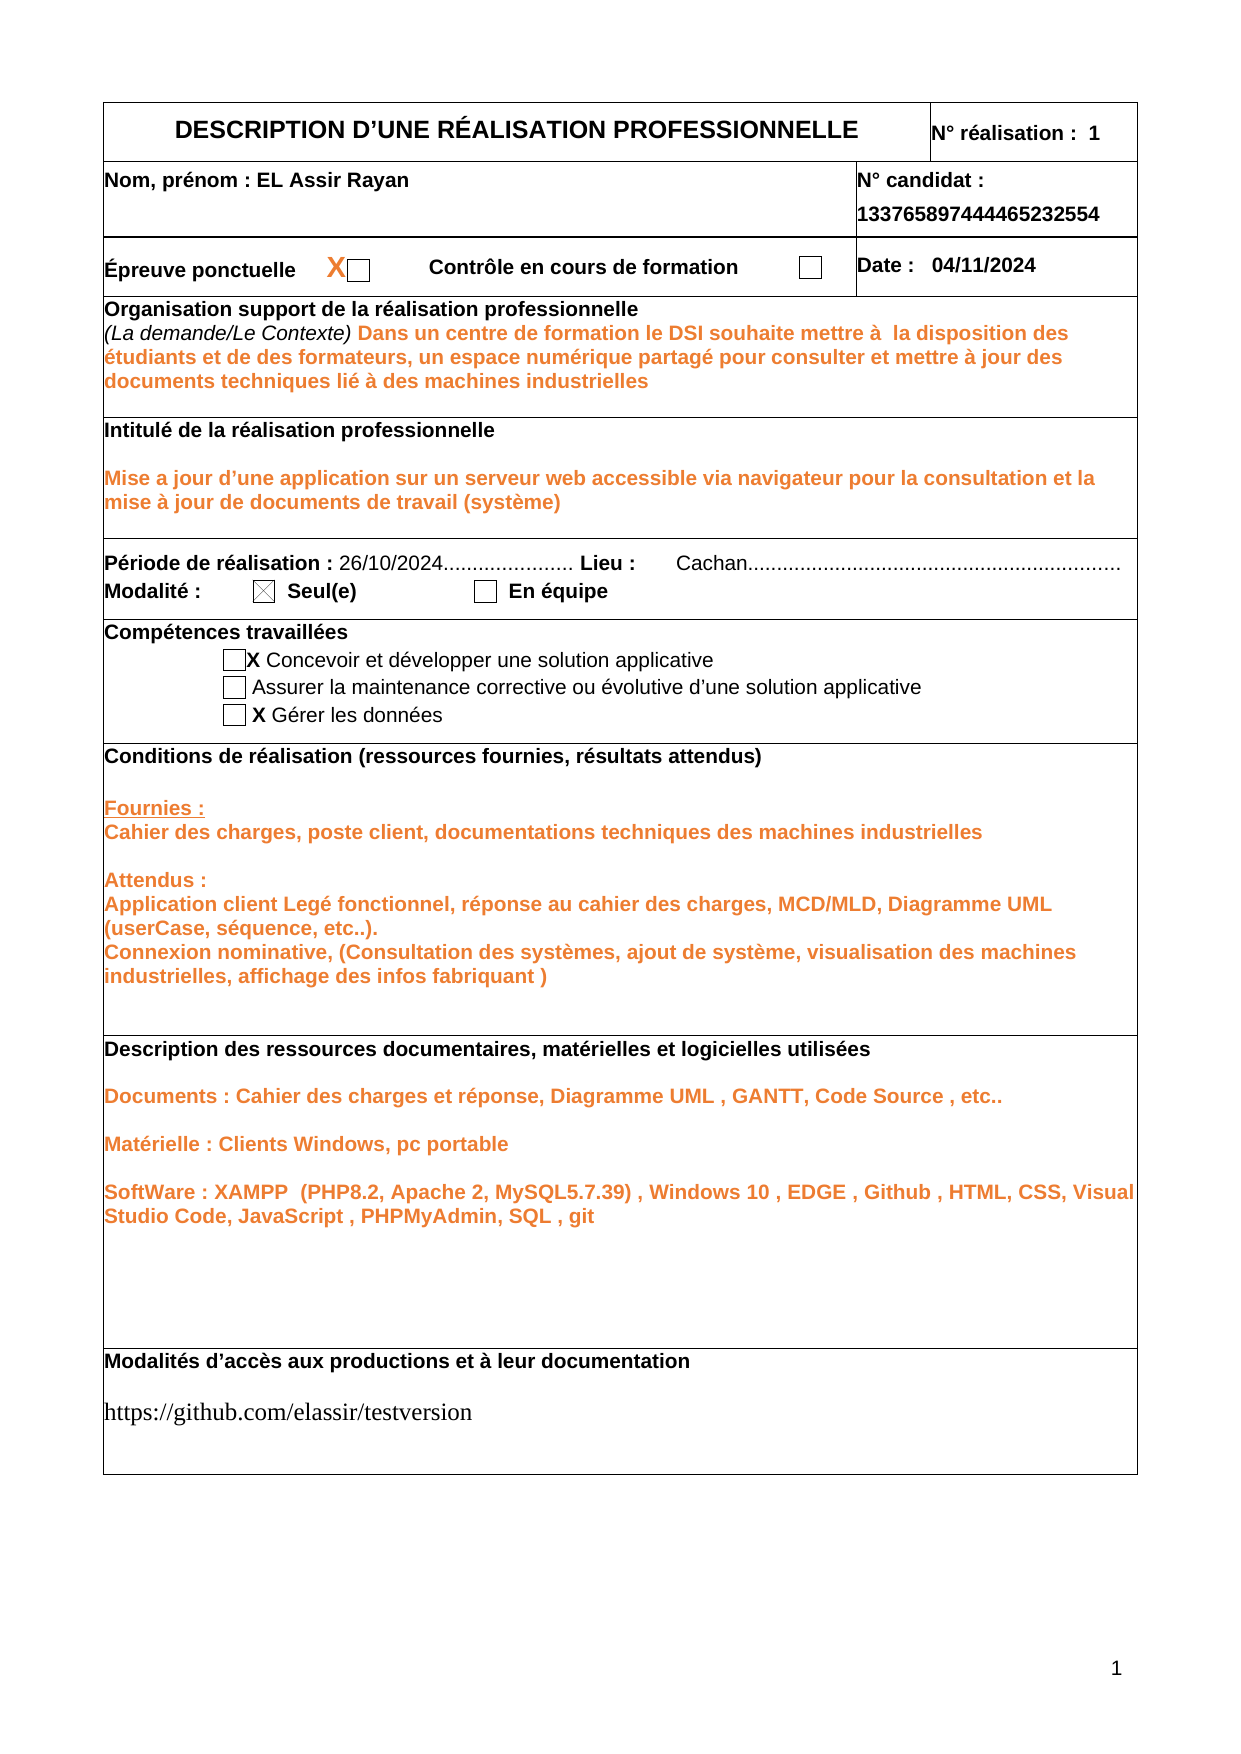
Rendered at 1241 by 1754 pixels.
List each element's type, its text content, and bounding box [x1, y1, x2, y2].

table_cell Épreuve ponctuelle X [104, 238, 428, 296]
table_cell Nom, prénom : EL Assir Rayan [104, 162, 856, 236]
table_cell N° candidat : 133765897444465232554 [857, 162, 1137, 236]
table_cell Contrôle en cours de formation [428, 238, 856, 296]
table_cell Période de réalisation : 26/10/2024 Lieu : Cachan Modalité : Seul(e) En équipe [104, 539, 1137, 619]
table_cell Conditions de réalisation (ressources fournies, résultats attendus) Fournies : Cahier des charges, poste client, documentations techniques des machines industrielles Attendus : Application client Legé fonctionnel, réponse au cahier des charges, MCD/MLD, Diagramme UML (userCase, séquence, etc..). Connexion nominative, (Consultation des systèmes, ajout de système, visualisation des machines industrielles, affichage des infos fabriquant ) [104, 744, 1137, 1035]
table_cell Organisation support de la réalisation professionnelle (La demande/Le Contexte) Dans un centre de formation le DSI souhaite mettre à la disposition des étudiants et de des formateurs, un espace numérique partagé pour consulter et mettre à jour des documents techniques lié à des machines industrielles [104, 297, 1137, 417]
table_header N° réalisation : 1 [931, 103, 1137, 161]
table_cell Modalités d’accès aux productions et à leur documentation https://github.com/elassir/testversion [104, 1349, 1137, 1473]
table_cell Intitulé de la réalisation professionnelle Mise a jour d’une application sur un serveur web accessible via navigateur pour la consultation et la mise à jour de documents de travail (système) [104, 418, 1137, 538]
table_cell Date : 04/11/2024 [857, 238, 1137, 296]
table_cell Description des ressources documentaires, matérielles et logicielles utilisées Documents : Cahier des charges et réponse, Diagramme UML , GANTT, Code Source , etc.. Matérielle : Clients Windows, pc portable SoftWare : XAMPP (PHP8.2, Apache 2, MySQL5.7.39) , Windows 10 , EDGE , Github , HTML, CSS, Visual Studio Code, JavaScript , PHPMyAdmin, SQL , git [104, 1036, 1137, 1348]
table_header DESCRIPTION D’UNE RÉALISATION PROFESSIONNELLE [104, 103, 930, 161]
table_cell Compétences travaillées X Concevoir et développer une solution applicative Assurer la maintenance corrective ou évolutive d’une solution applicative X Gérer les données [104, 620, 1137, 743]
